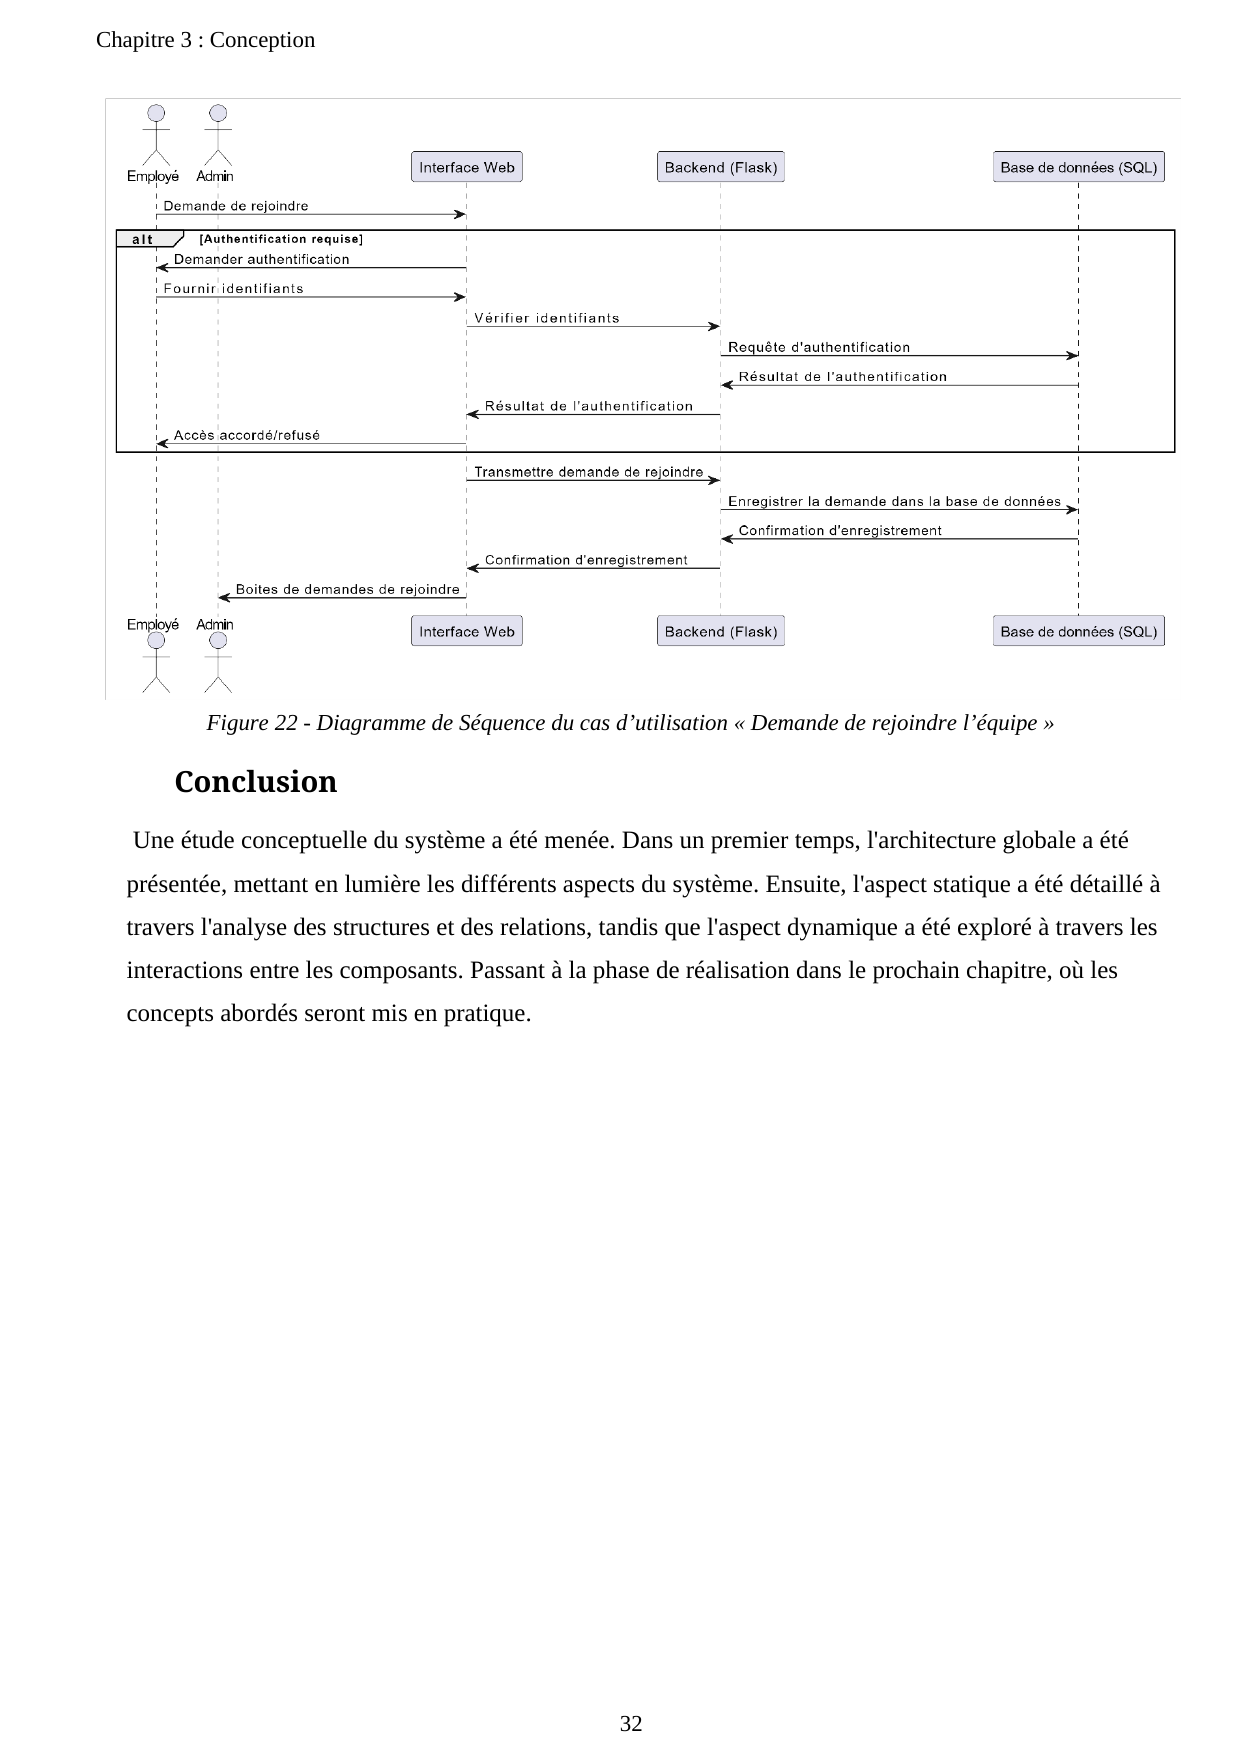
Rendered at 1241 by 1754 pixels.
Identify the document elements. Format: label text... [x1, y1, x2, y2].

subtitle Conclusion [168, 761, 1166, 801]
picture [95, 88, 1191, 710]
text Figure 22 - Diagramme de Séquence du cas d’utilisation « Demande de rejoindre l’équipe » [96, 710, 1166, 736]
subtitle Une étude conceptuelle du système a été menée. Dans un premier temps, l'architecture globale a été présentée, mettant en lumière les différents aspects du système. Ensuite, l'aspect statique a été détaillé à travers l'analyse des structures et des relations, tandis que l'aspect dynamique a été exploré à travers les interactions entre les composants. Passant à la phase de réalisation dans le prochain chapitre, où les concepts abordés seront mis en pratique. [126, 826, 1163, 1027]
